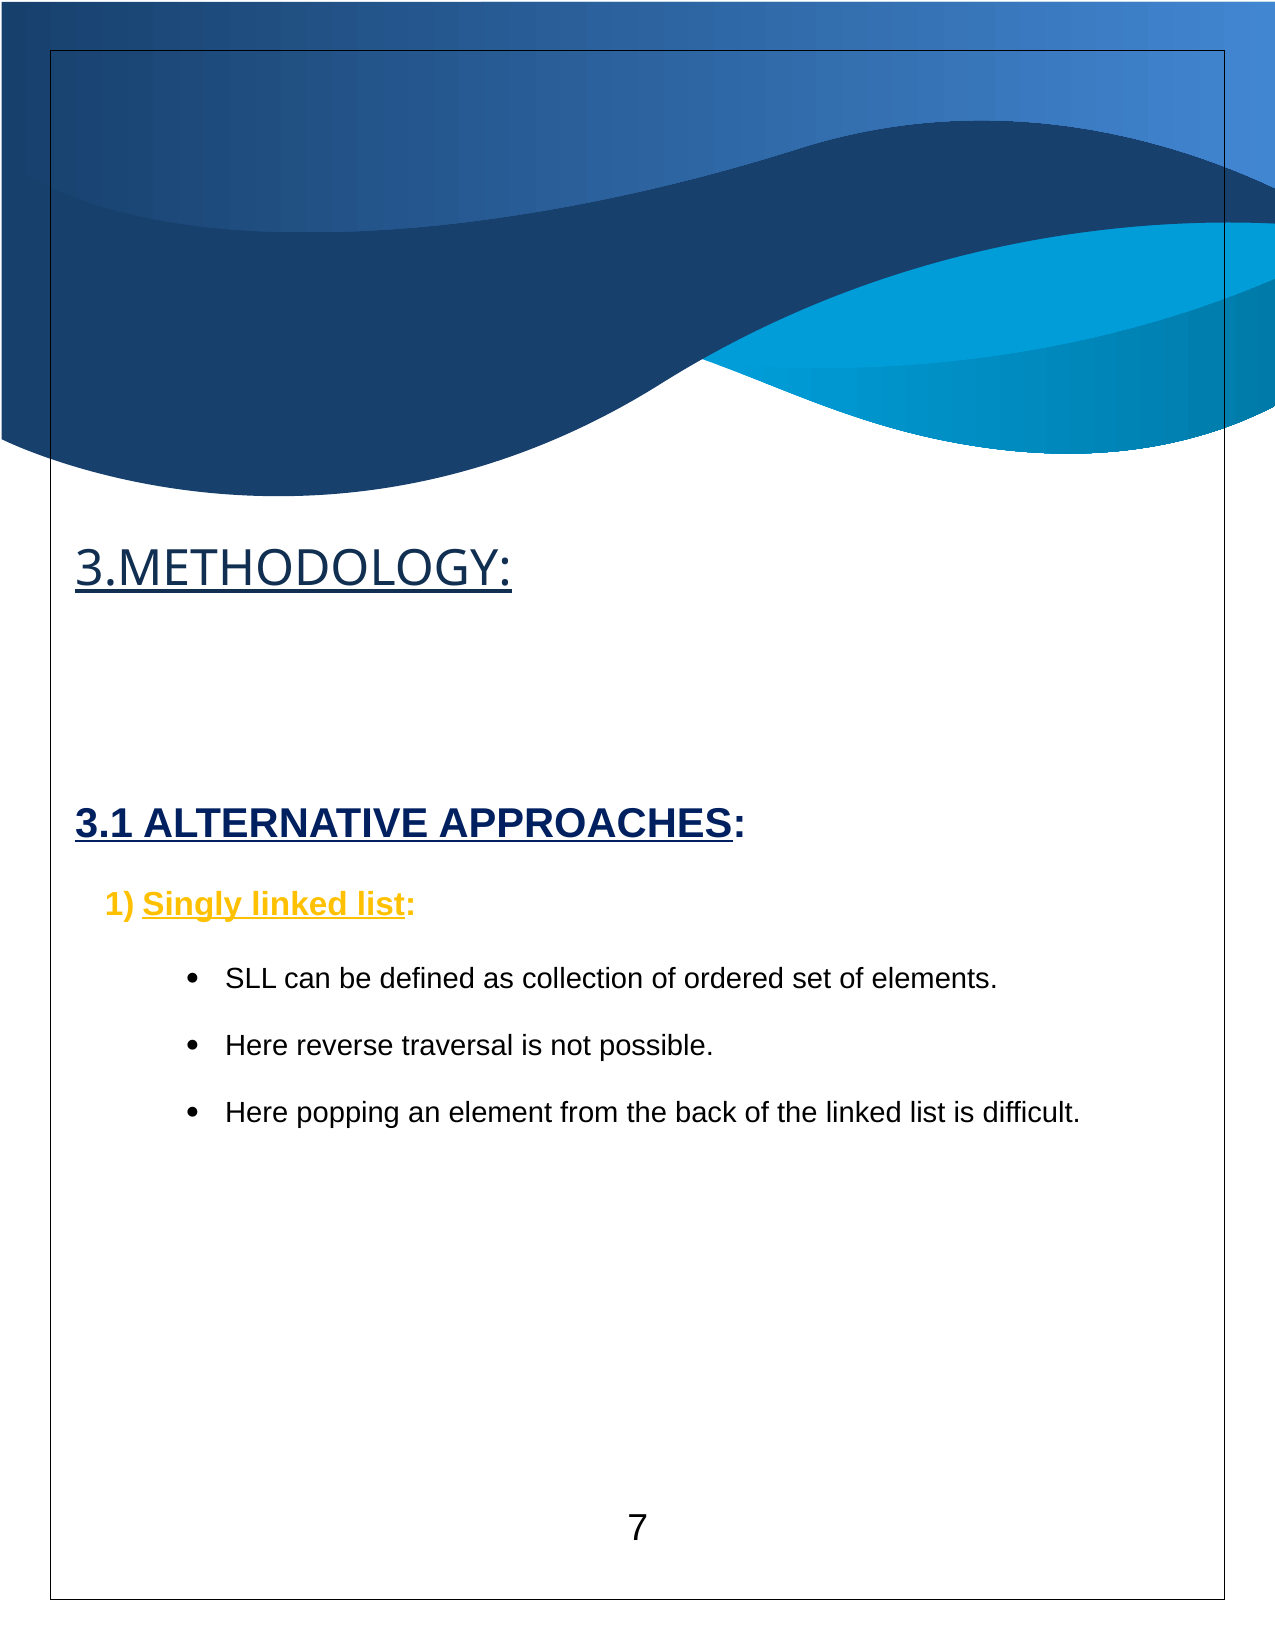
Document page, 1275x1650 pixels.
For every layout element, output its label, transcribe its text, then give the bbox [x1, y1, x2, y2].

text 3.1 ALTERNATIVE APPROACHES: [75, 798, 1125, 846]
subtitle 3.methodology: [75, 532, 1125, 600]
list Here reverse traversal is not possible. [187, 1028, 1125, 1062]
list Here popping an element from the back of the linked list is difficult. [187, 1095, 1125, 1129]
list SLL can be defined as collection of ordered set of elements. [187, 961, 1125, 994]
list Singly linked list: [104, 884, 1125, 922]
